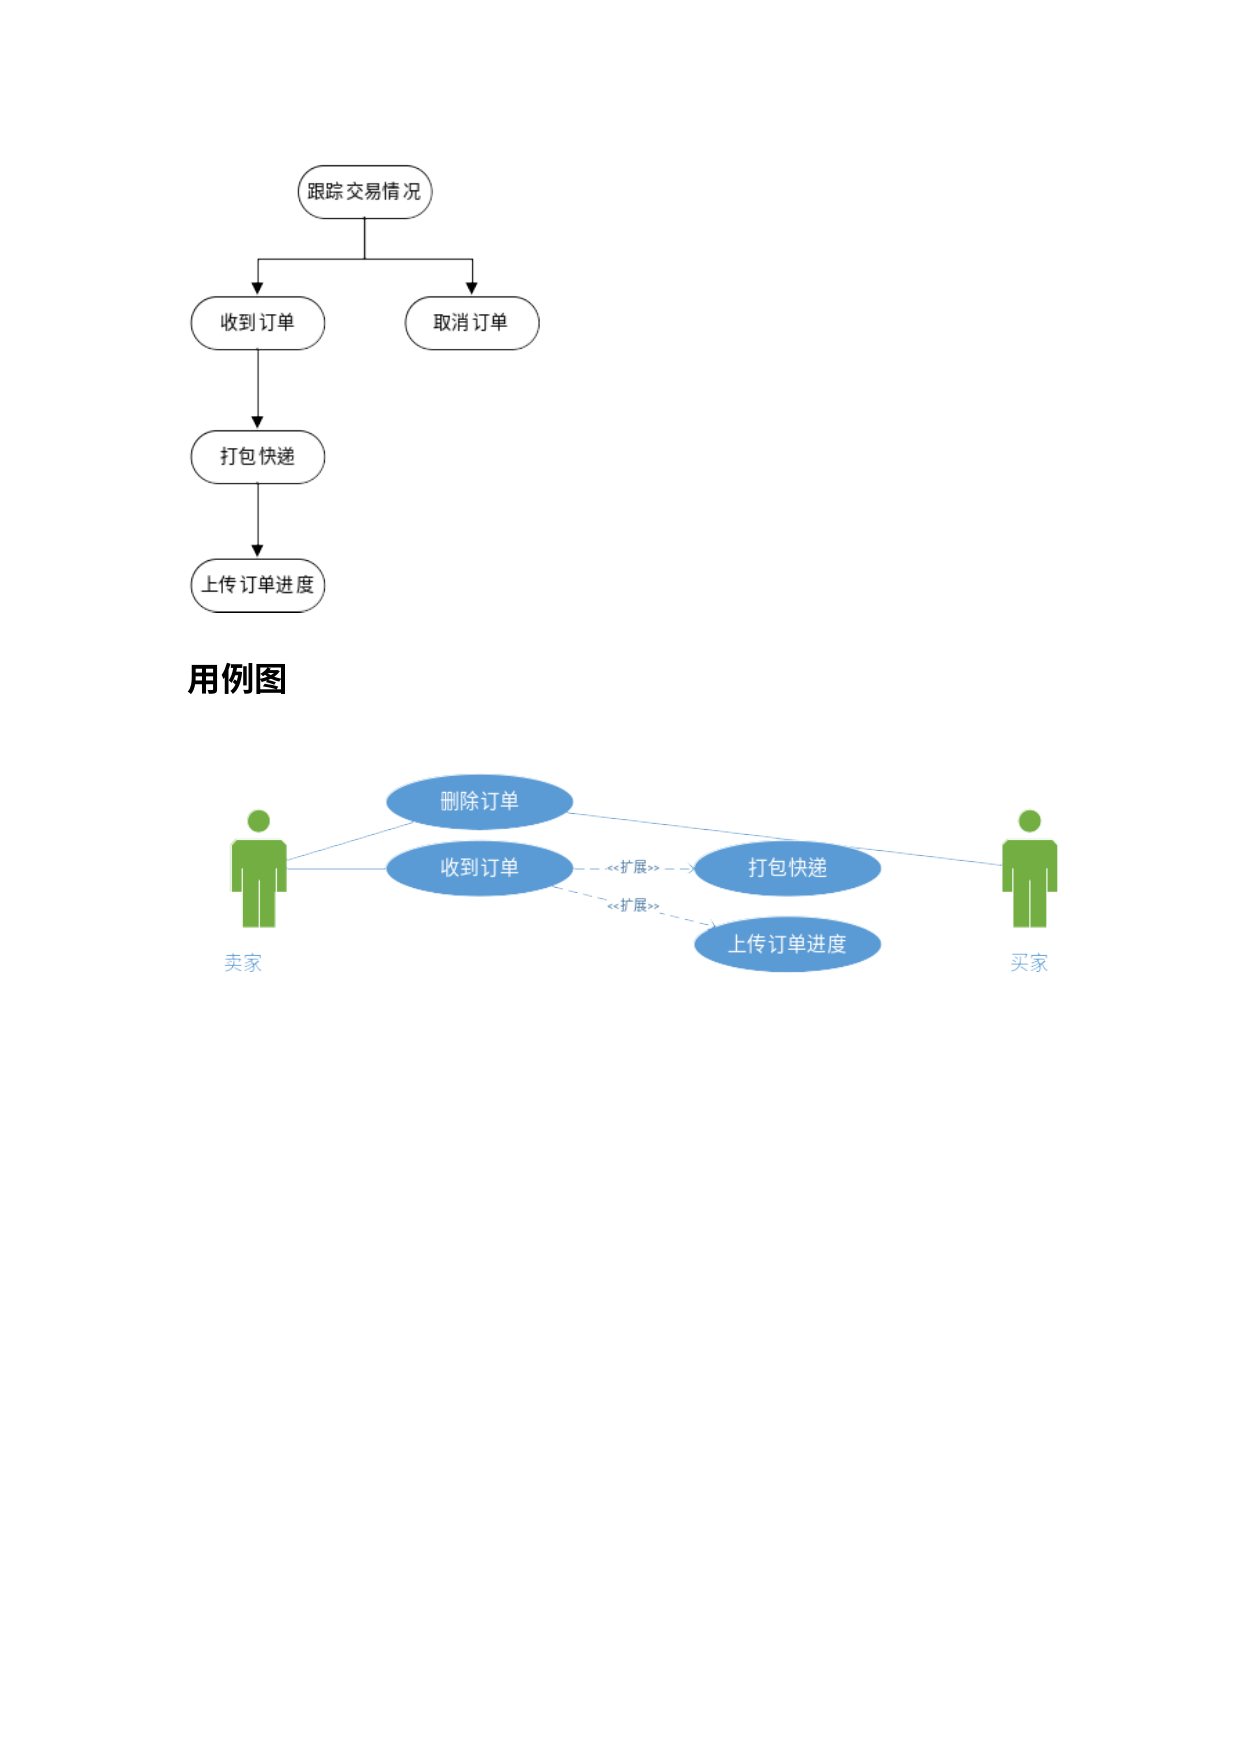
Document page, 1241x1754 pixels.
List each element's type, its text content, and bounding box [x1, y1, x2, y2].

subtitle 用例图 [187, 644, 1053, 709]
